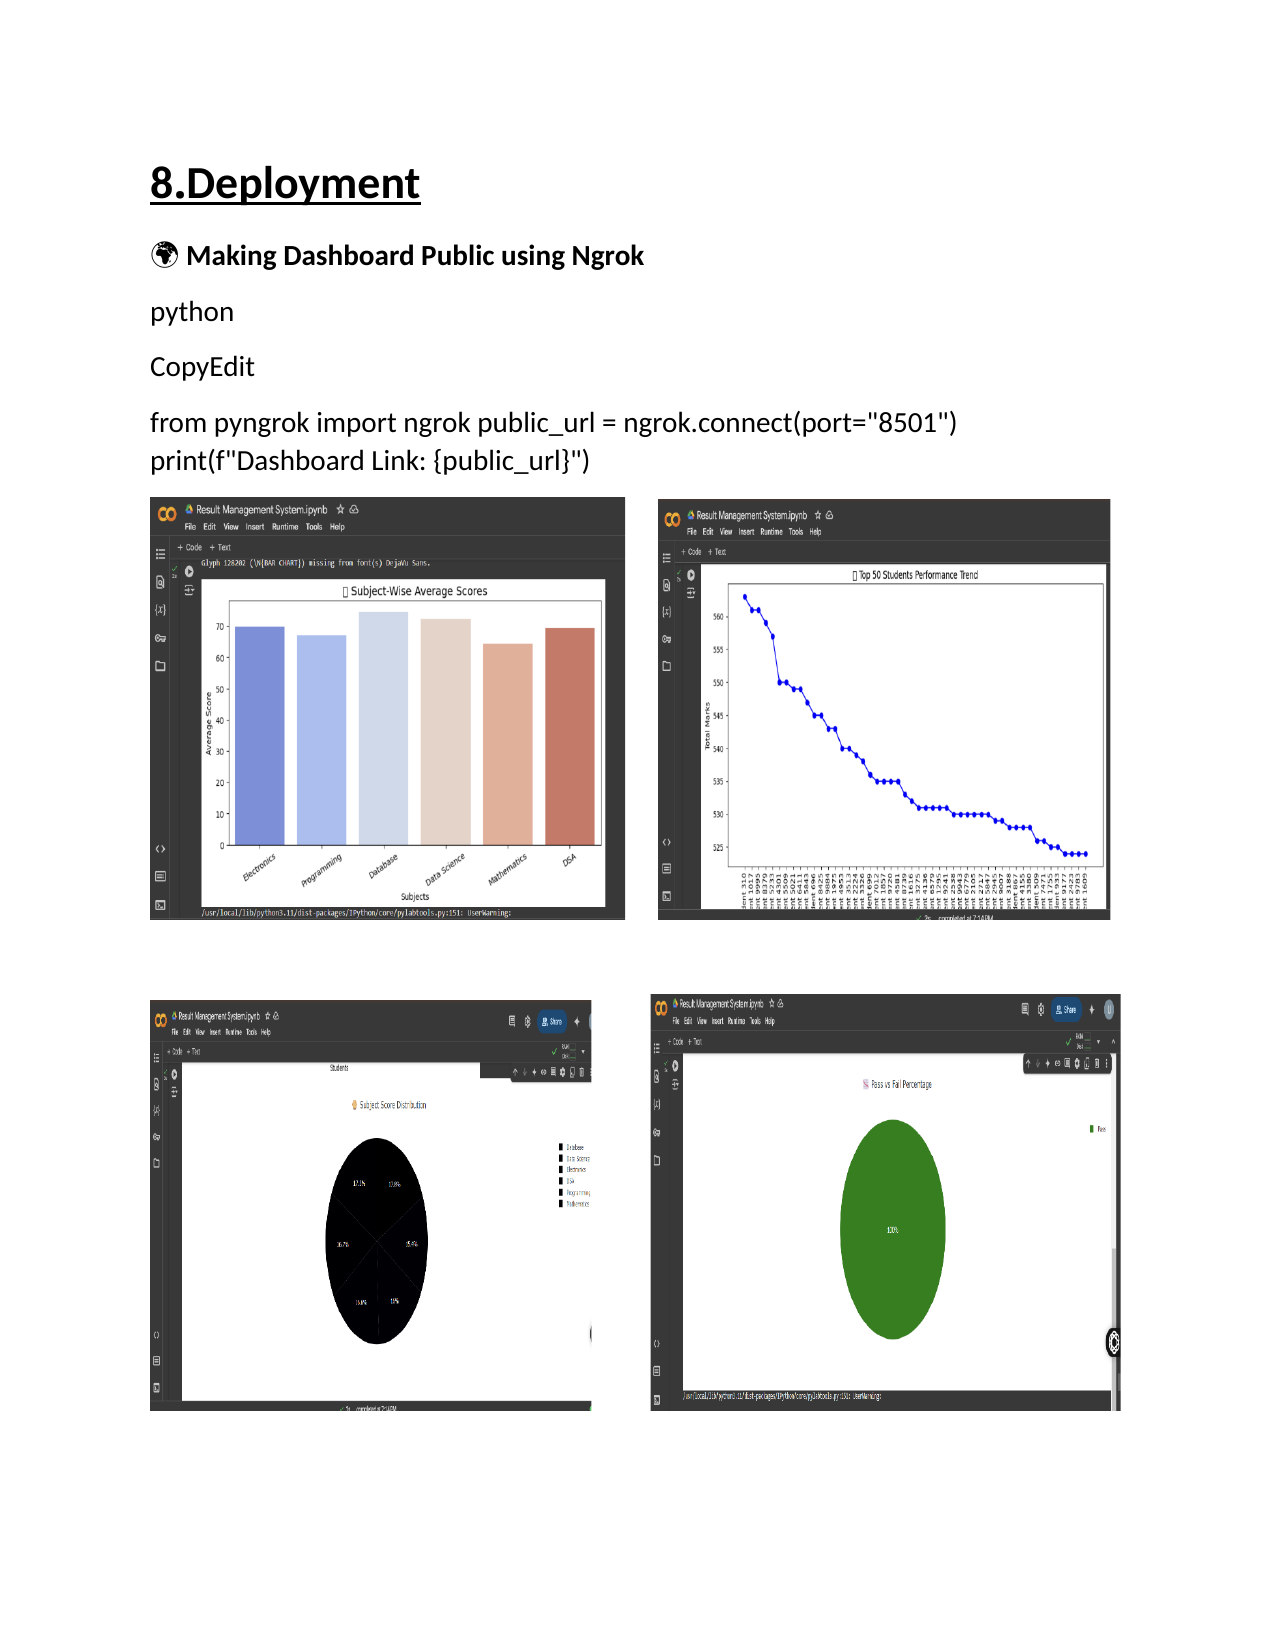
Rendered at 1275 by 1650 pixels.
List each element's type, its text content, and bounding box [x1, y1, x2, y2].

text from pyngrok import ngrok public_url = ngrok.connect(port="8501") print(f"Dashboard Link: {public_url}") [150, 404, 1125, 478]
picture [150, 497, 625, 920]
picture [650, 994, 1121, 1411]
picture [150, 1000, 592, 1411]
text 8️.Deployment [150, 150, 1125, 212]
picture [658, 499, 1111, 920]
text CopyEdit [150, 348, 1125, 384]
text 🌍 Making Dashboard Public using Ngrok [150, 234, 1125, 274]
text python [150, 293, 1125, 329]
